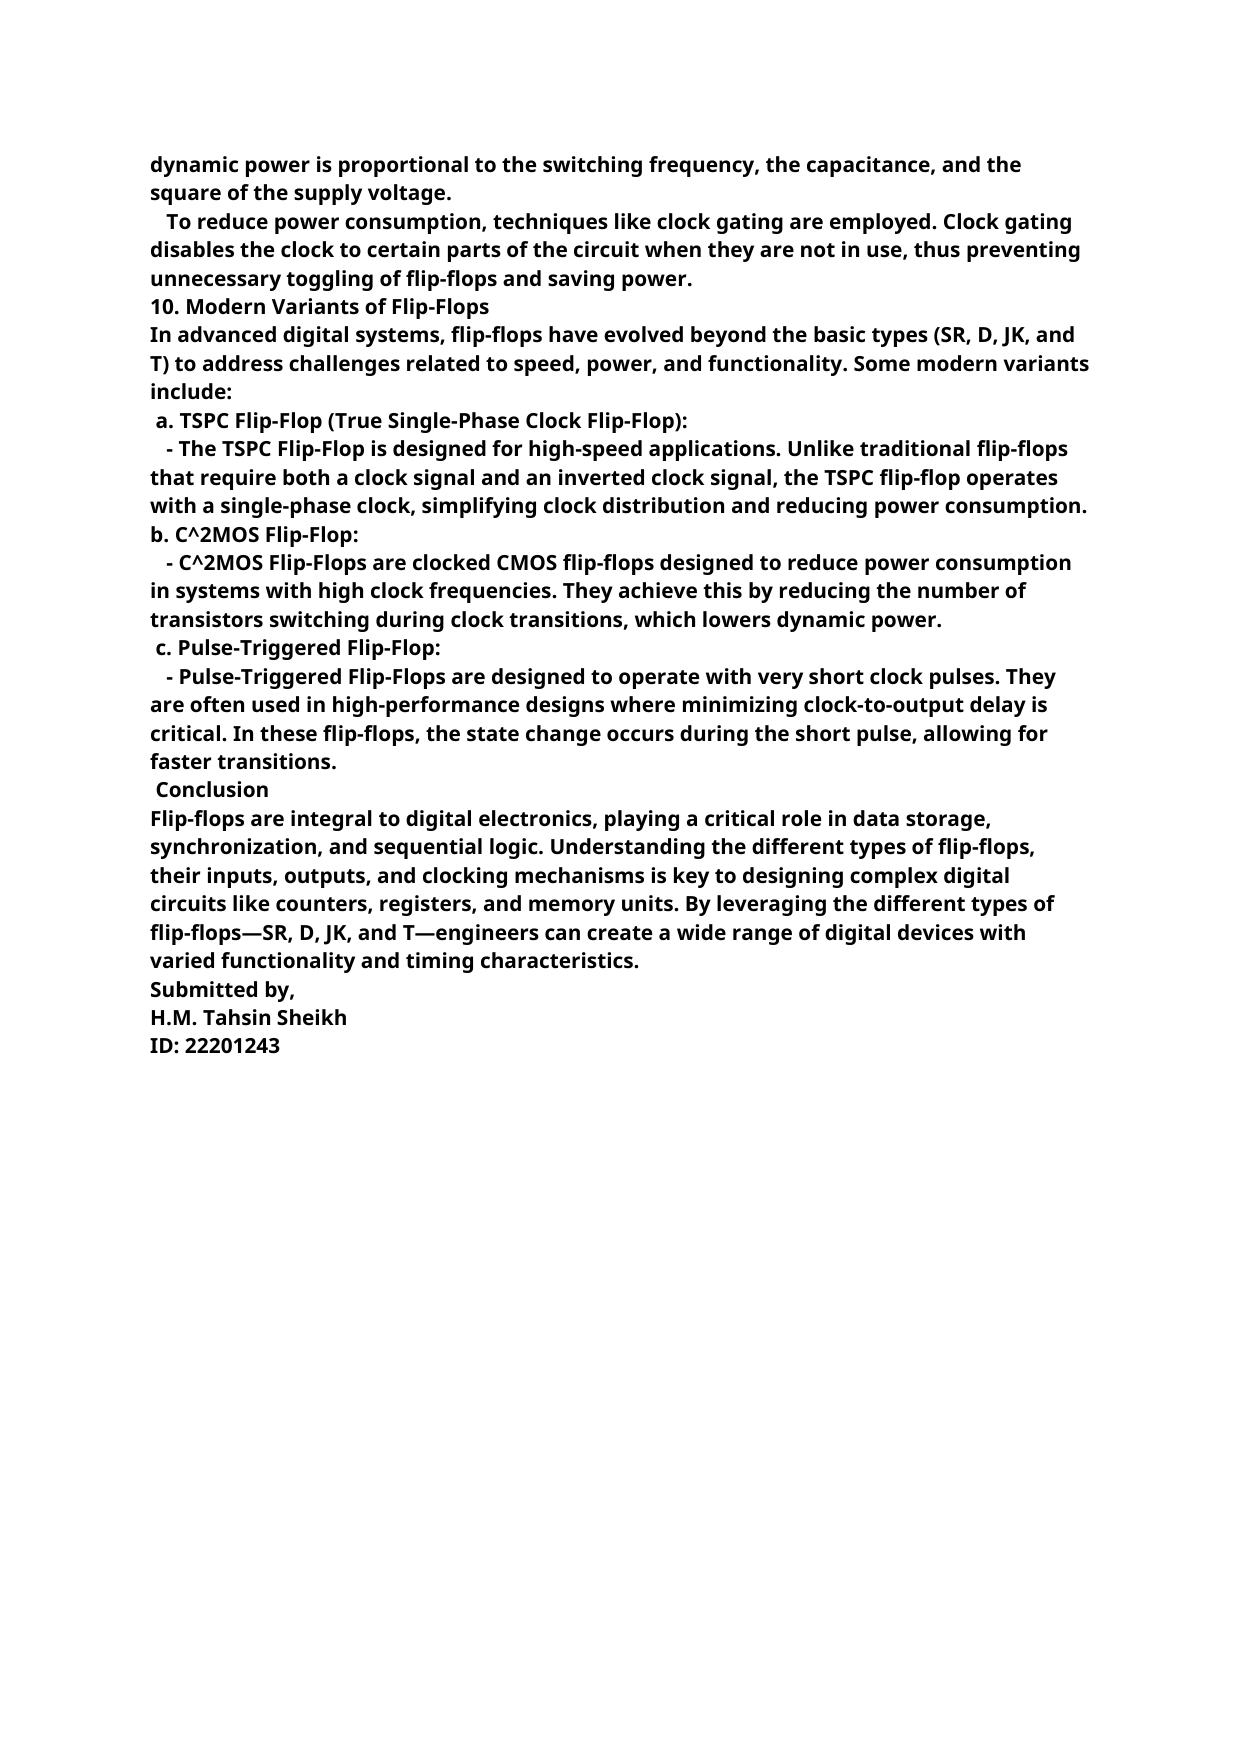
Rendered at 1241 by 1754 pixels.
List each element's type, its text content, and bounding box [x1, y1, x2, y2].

text H.M. Tahsin Sheikh [150, 1003, 1090, 1032]
text - The TSPC Flip-Flop is designed for high-speed applications. Unlike traditional flip-flops that require both a clock signal and an inverted clock signal, the TSPC flip-flop operates with a single-phase clock, simplifying clock distribution and reducing power consumption. [150, 434, 1090, 520]
text - Pulse-Triggered Flip-Flops are designed to operate with very short clock pulses. They are often used in high-performance designs where minimizing clock-to-output delay is critical. In these flip-flops, the state change occurs during the short pulse, allowing for faster transitions. [150, 662, 1090, 776]
text - C^2MOS Flip-Flops are clocked CMOS flip-flops designed to reduce power consumption in systems with high clock frequencies. They achieve this by reducing the number of transistors switching during clock transitions, which lowers dynamic power. [150, 548, 1090, 633]
text c. Pulse-Triggered Flip-Flop: [150, 633, 1090, 662]
text b. C^2MOS Flip-Flop: [150, 520, 1090, 548]
text Submitted by, [150, 975, 1090, 1003]
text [150, 150, 1090, 207]
text 10. Modern Variants of Flip-Flops [150, 292, 1090, 321]
text ID: 22201243 [150, 1032, 1090, 1060]
text Conclusion [150, 776, 1090, 804]
text a. TSPC Flip-Flop (True Single-Phase Clock Flip-Flop): [150, 406, 1090, 434]
text To reduce power consumption, techniques like clock gating are employed. Clock gating disables the clock to certain parts of the circuit when they are not in use, thus preventing unnecessary toggling of flip-flops and saving power. [150, 207, 1090, 292]
text Flip-flops are integral to digital electronics, playing a critical role in data storage, synchronization, and sequential logic. Understanding the different types of flip-flops, their inputs, outputs, and clocking mechanisms is key to designing complex digital circuits like counters, registers, and memory units. By leveraging the different types of flip-flops—SR, D, JK, and T—engineers can create a wide range of digital devices with varied functionality and timing characteristics. [150, 804, 1090, 975]
text In advanced digital systems, flip-flops have evolved beyond the basic types (SR, D, JK, and T) to address challenges related to speed, power, and functionality. Some modern variants include: [150, 321, 1090, 406]
